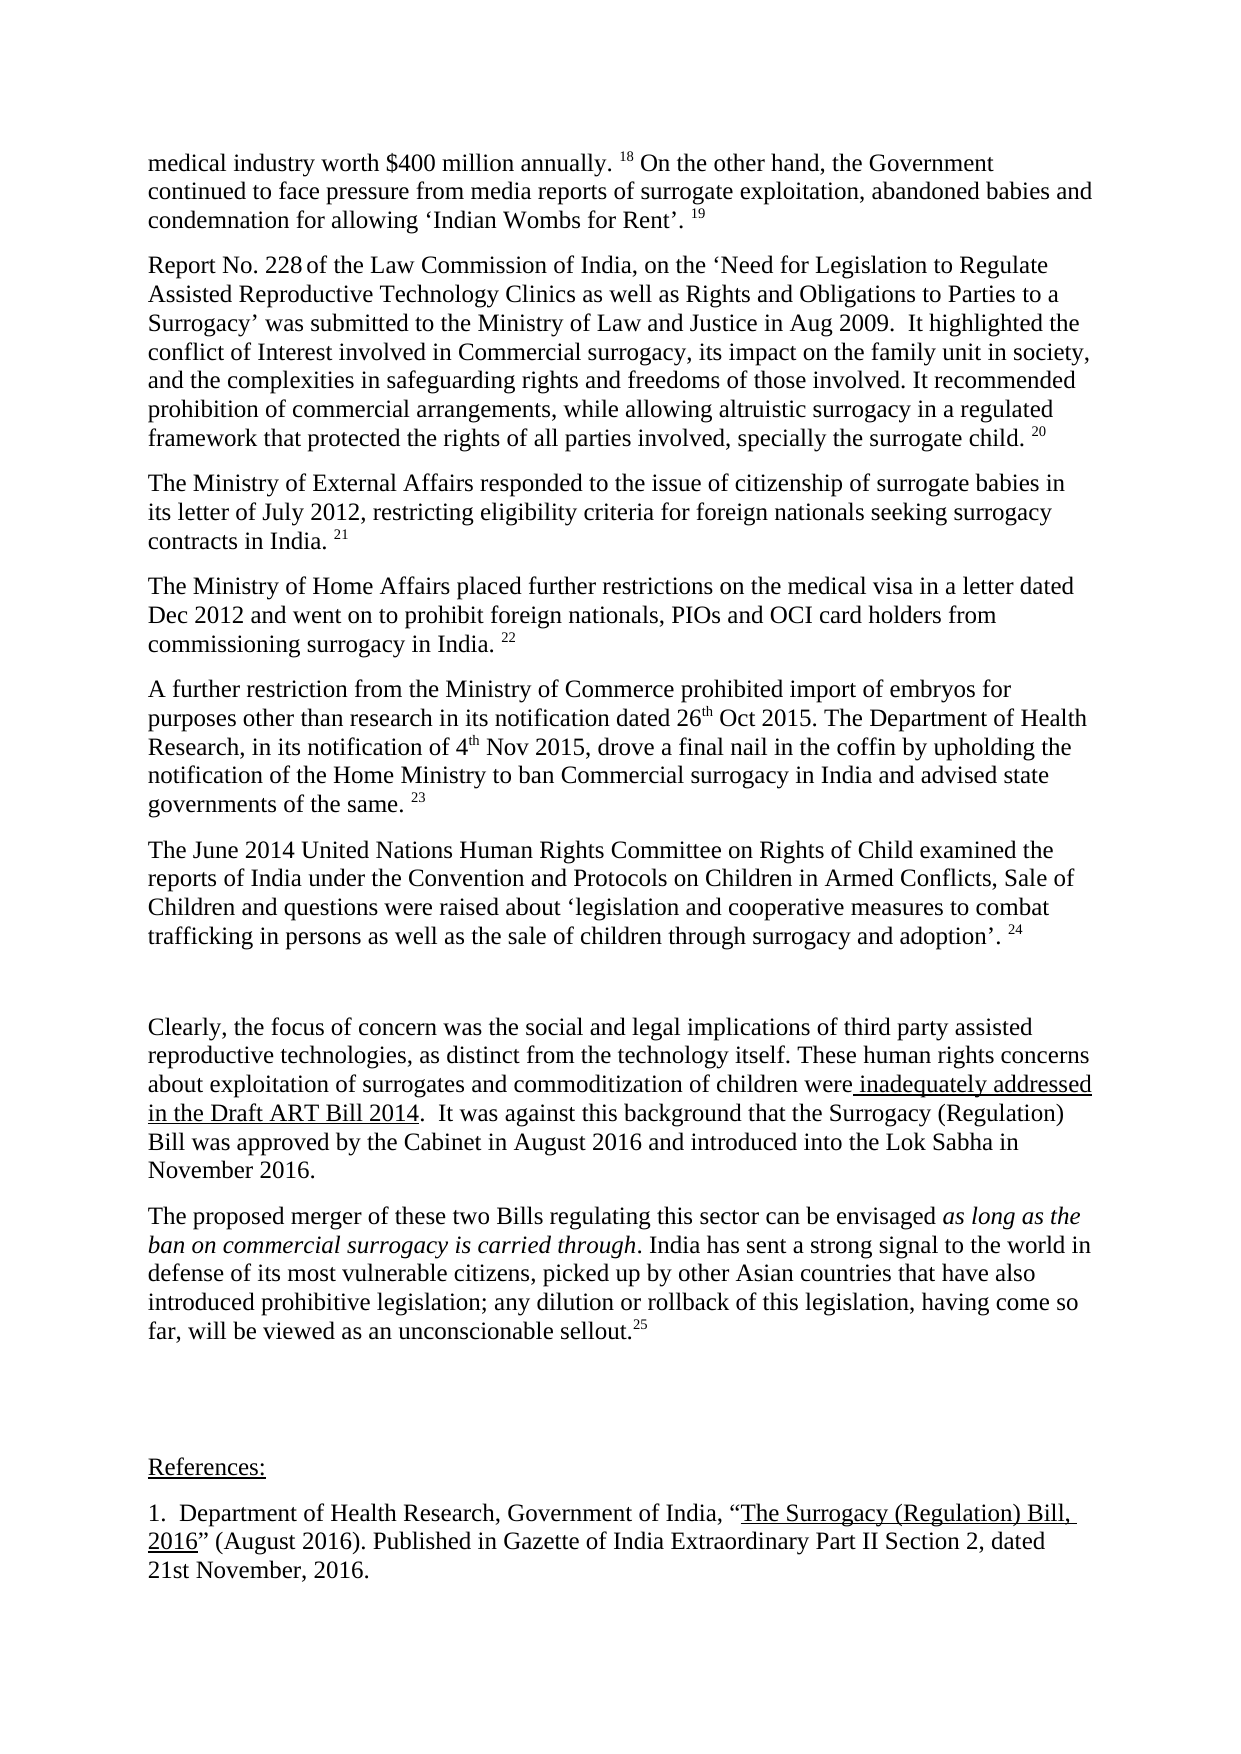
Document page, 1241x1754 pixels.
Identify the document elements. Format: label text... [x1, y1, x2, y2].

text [148, 148, 1093, 234]
text The Ministry of Home Affairs placed further restrictions on the medical visa in a letter dated Dec 2012 and went on to prohibit foreign nationals, PIOs and OCI card holders from commissioning surrogacy in India. 22 [148, 571, 1093, 658]
text The proposed merger of these two Bills regulating this sector can be envisaged as long as the ban on commercial surrogacy is carried through. India has sent a strong signal to the world in defense of its most vulnerable citizens, picked up by other Asian countries that have also introduced prohibitive legislation; any dilution or rollback of this legislation, having come so far, will be viewed as an unconscionable sellout.25 [148, 1201, 1093, 1345]
text The June 2014 United Nations Human Rights Committee on Rights of Child examined the reports of India under the Convention and Protocols on Children in Armed Conflicts, Sale of Children and questions were raised about ‘legislation and cooperative measures to combat trafficking in persons as well as the sale of children through surrogacy and adoption’. 24 [148, 835, 1093, 950]
text Report No. 228 of the Law Commission of India, on the ‘Need for Legislation to Regulate Assisted Reproductive Technology Clinics as well as Rights and Obligations to Parties to a Surrogacy’ was submitted to the Ministry of Law and Justice in Aug 2009. It highlighted the conflict of Interest involved in Commercial surrogacy, its impact on the family unit in society, and the complexities in safeguarding rights and freedoms of those involved. It recommended prohibition of commercial arrangements, while allowing altruistic surrogacy in a regulated framework that protected the rights of all parties involved, specially the surrogate child. 20 [148, 251, 1093, 452]
text References: [148, 1452, 1093, 1481]
text A further restriction from the Ministry of Commerce prohibited import of embryos for purposes other than research in its notification dated 26th Oct 2015. The Department of Health Research, in its notification of 4th Nov 2015, drove a final nail in the coffin by upholding the notification of the Home Ministry to ban Commercial surrogacy in India and advised state governments of the same. 23 [148, 674, 1093, 818]
text 1. Department of Health Research, Government of India, “The Surrogacy (Regulation) Bill, 2016” (August 2016). Published in Gazette of India Extraordinary Part II Section 2, dated 21st November, 2016. [148, 1498, 1093, 1584]
text The Ministry of External Affairs responded to the issue of citizenship of surrogate babies in its letter of July 2012, restricting eligibility criteria for foreign nationals seeking surrogacy contracts in India. 21 [148, 468, 1093, 555]
text Clearly, the focus of concern was the social and legal implications of third party assisted reproductive technologies, as distinct from the technology itself. These human rights concerns about exploitation of surrogates and commoditization of children were inadequately addressed in the Draft ART Bill 2014. It was against this background that the Surrogacy (Regulation) Bill was approved by the Cabinet in August 2016 and introduced into the Lok Sabha in November 2016. [148, 1012, 1093, 1184]
